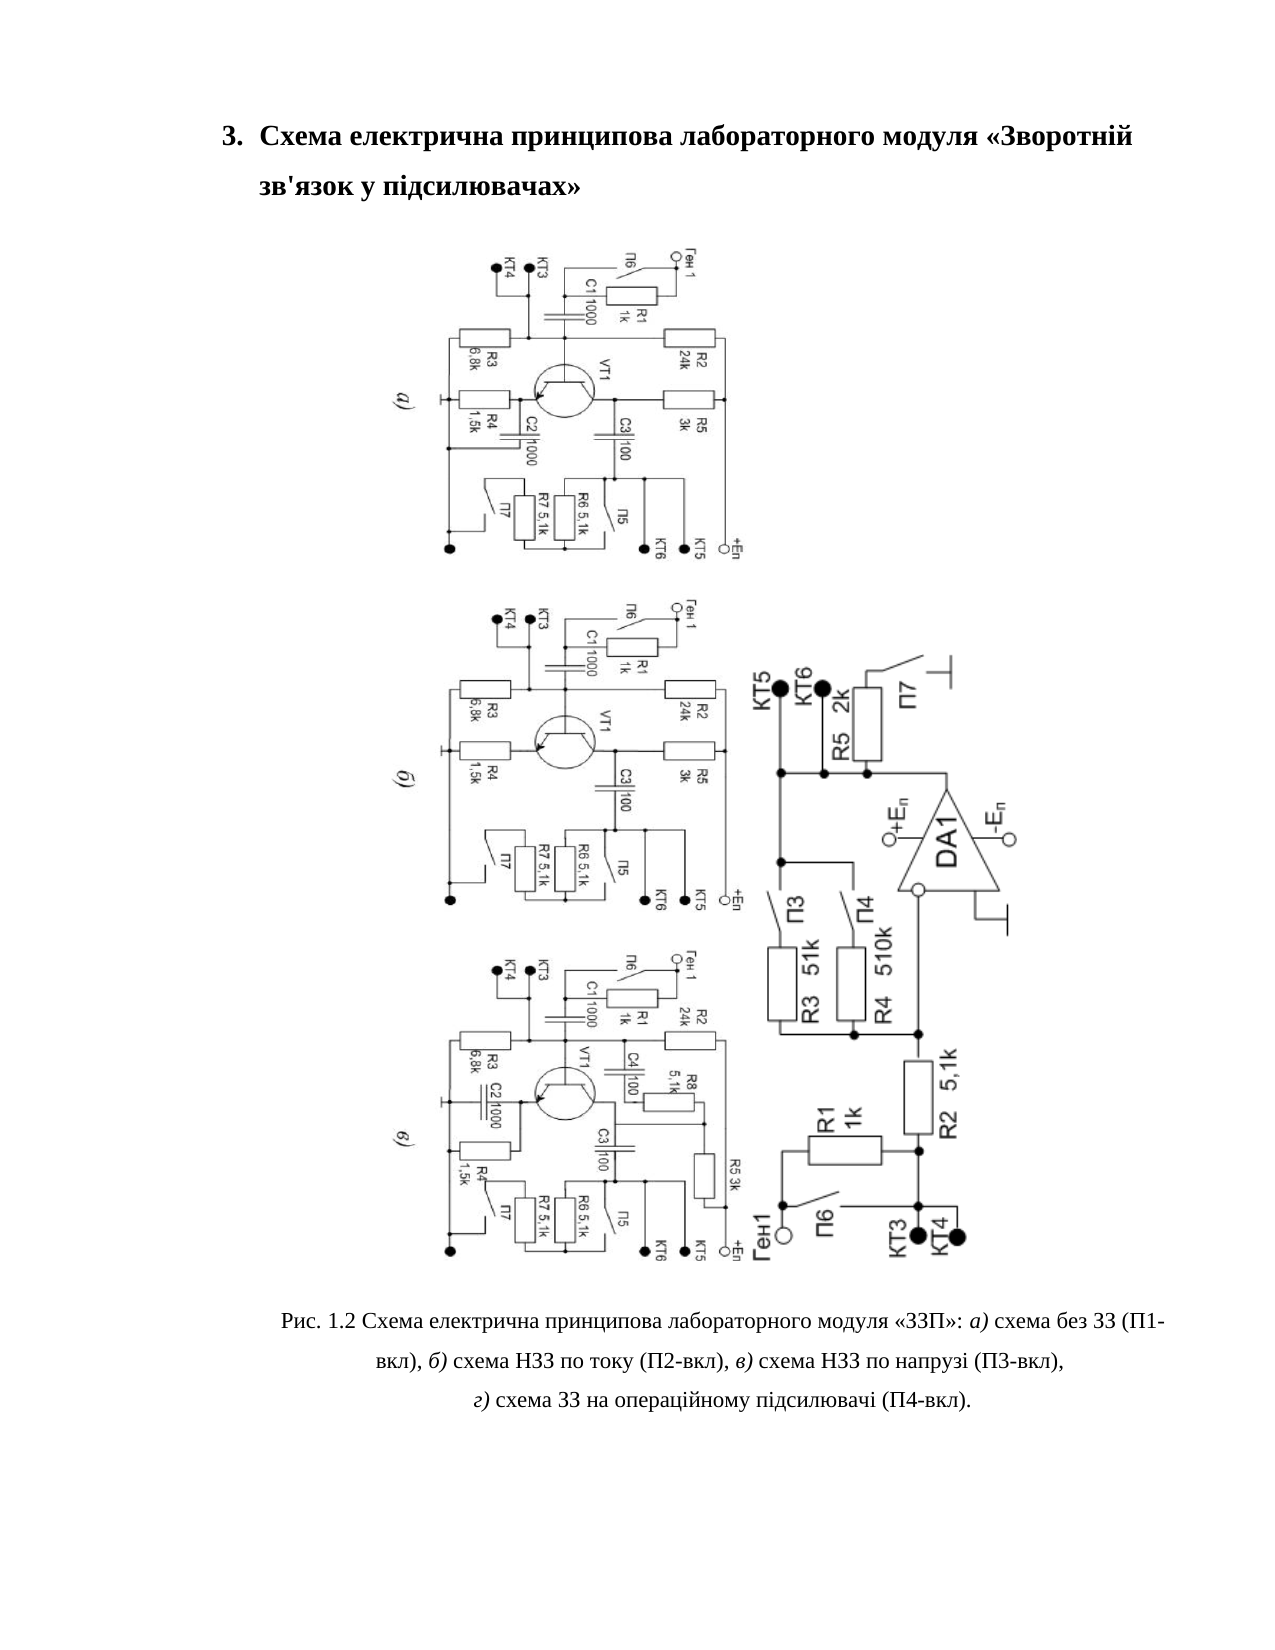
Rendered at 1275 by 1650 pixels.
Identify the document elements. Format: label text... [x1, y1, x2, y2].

list Схема електрична принципова лабораторного модуля «Зворотній зв'язок у підсилювачах» [222, 118, 1186, 202]
picture [391, 249, 1017, 1262]
list Рис. 1.2 Схема електрична принципова лабораторного модуля «ЗЗП»: а) схема без ЗЗ (П1-вкл), б) схема НЗЗ по току (П2-вкл), в) схема НЗЗ по напрузі (П3-вкл), г) схема ЗЗ на операційному підсилювачі (П4-вкл). [259, 1307, 1186, 1412]
